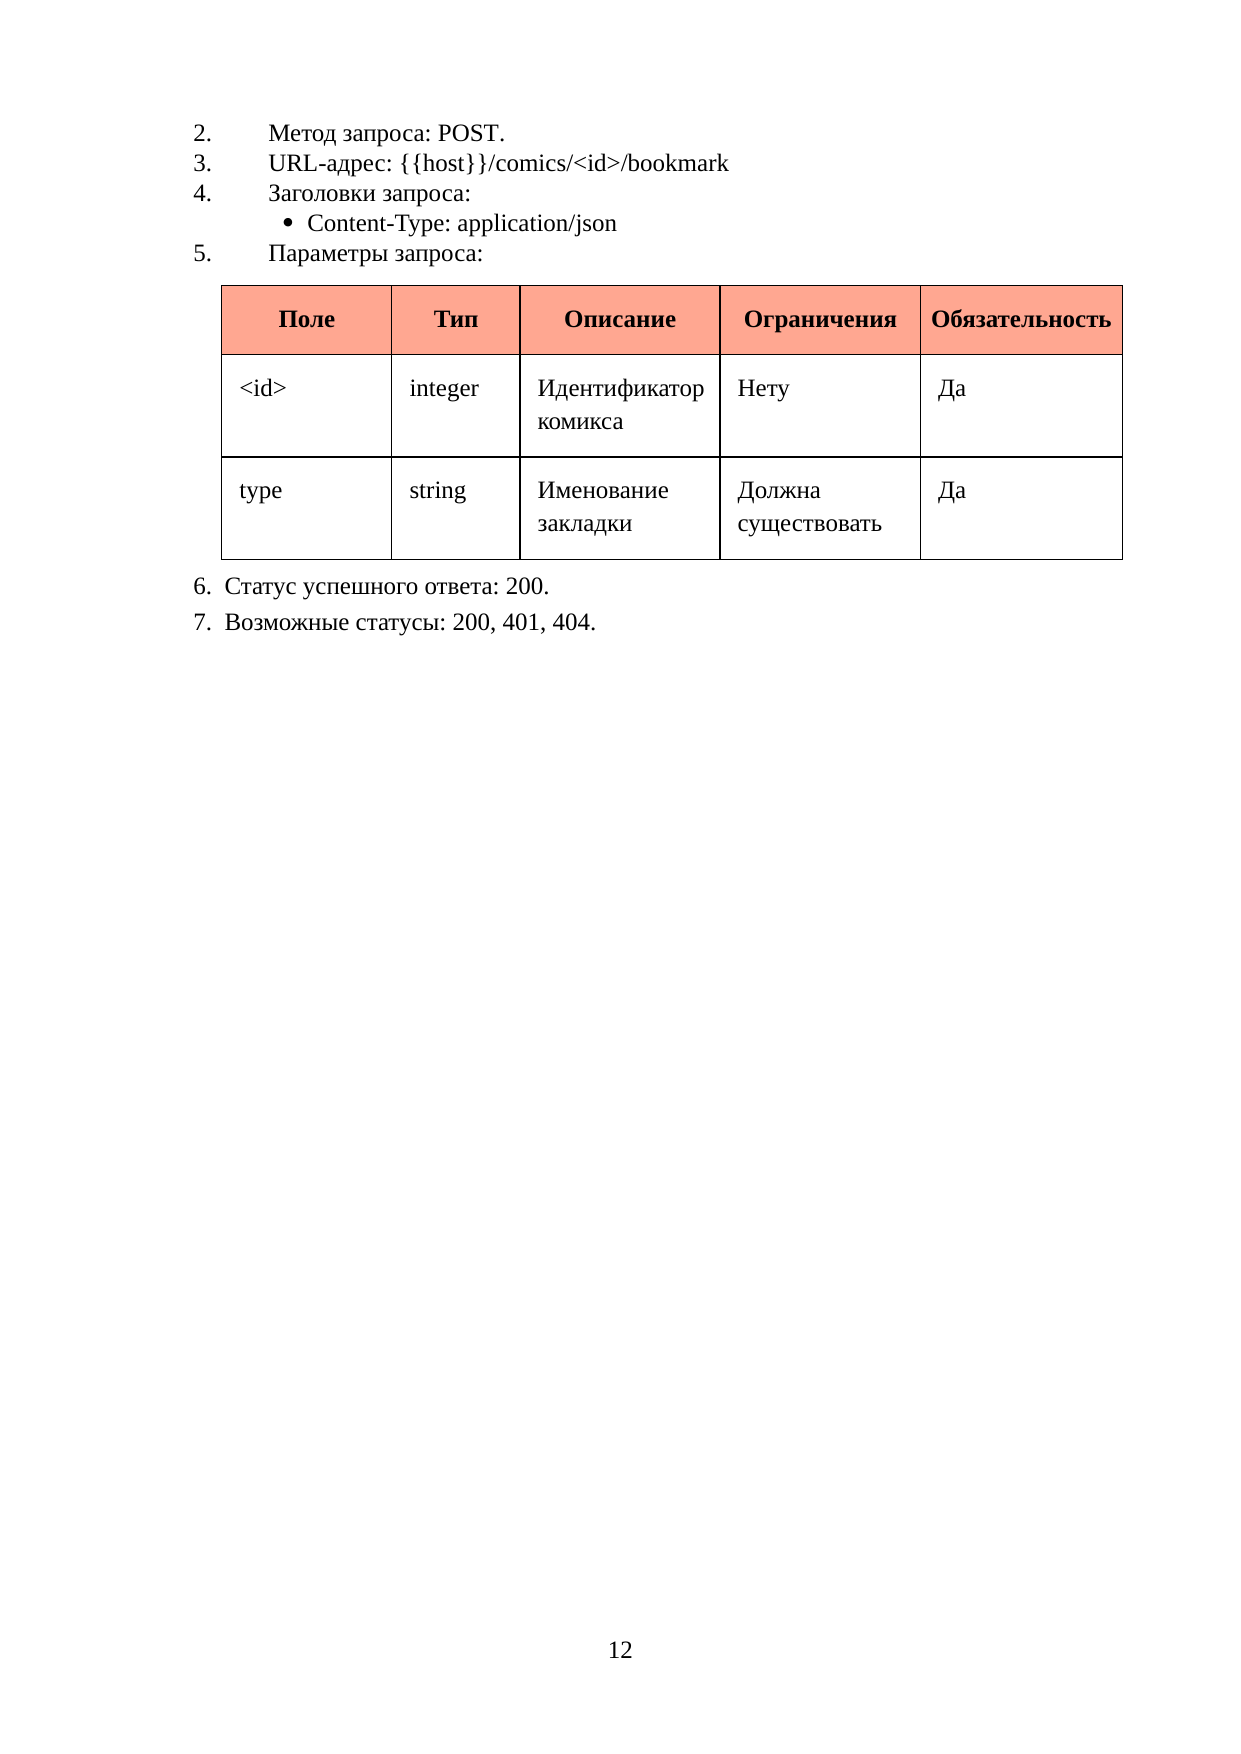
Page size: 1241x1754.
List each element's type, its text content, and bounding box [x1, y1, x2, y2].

table_header Описание [521, 286, 719, 354]
table_header Тип [392, 286, 519, 354]
table_cell string [392, 458, 519, 558]
table_cell Должна существовать [721, 458, 920, 558]
list URL-адрес: {{host}}/comics/<id>/bookmark [193, 148, 1122, 177]
list 7. Возможные статусы: 200, 401, 404. [193, 607, 1122, 636]
table_cell Идентификатор комикса [521, 355, 719, 456]
table_cell Нету [721, 355, 920, 456]
table_cell type [222, 458, 391, 558]
table_cell <id> [222, 355, 391, 456]
table_cell integer [392, 355, 519, 456]
table_cell Да [921, 458, 1122, 558]
list Заголовки запроса: [193, 178, 1122, 207]
table_cell Именование закладки [521, 458, 719, 558]
list Параметры запроса: [193, 238, 1122, 267]
list Метод запроса: POST. [193, 118, 1122, 147]
table_header Поле [222, 286, 391, 354]
table_cell Да [921, 355, 1122, 456]
table_header Обязательность [921, 286, 1122, 354]
list Content-Type: application/json [283, 208, 1122, 237]
table_header Ограничения [721, 286, 920, 354]
list 6. Статус успешного ответа: 200. [193, 571, 1122, 600]
